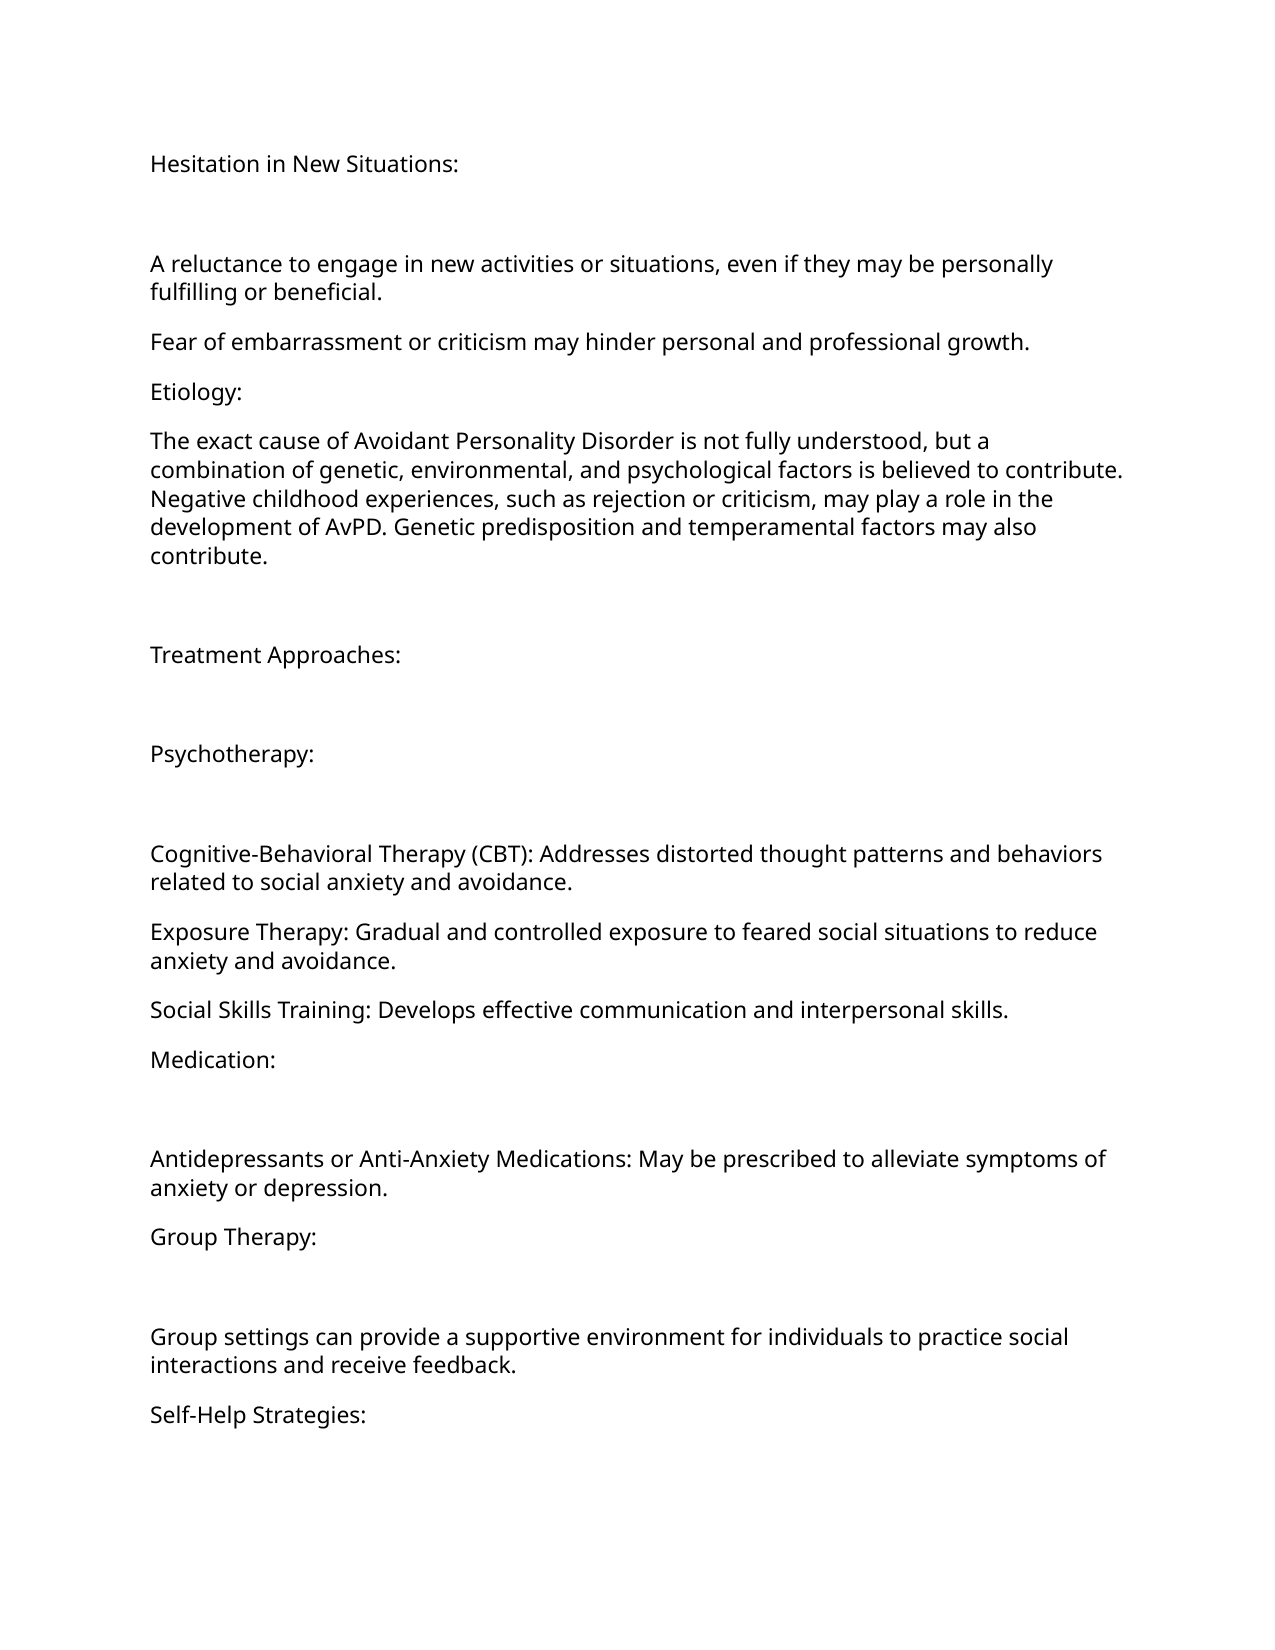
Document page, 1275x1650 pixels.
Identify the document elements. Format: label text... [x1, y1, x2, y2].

text Treatment Approaches: [150, 641, 1125, 669]
text Group Therapy: [150, 1223, 1125, 1252]
text Etiology: [150, 377, 1125, 406]
text A reluctance to engage in new activities or situations, even if they may be personally fulfilling or beneficial. [150, 249, 1125, 307]
text Medication: [150, 1045, 1125, 1074]
text Antidepressants or Anti-Anxiety Medications: May be prescribed to alleviate symptoms of anxiety or depression. [150, 1144, 1125, 1202]
text Group settings can provide a supportive environment for individuals to practice social interactions and receive feedback. [150, 1322, 1125, 1379]
text The exact cause of Avoidant Personality Disorder is not fully understood, but a combination of genetic, environmental, and psychological factors is believed to contribute. Negative childhood experiences, such as rejection or criticism, may play a role in the development of AvPD. Genetic predisposition and temperamental factors may also contribute. [150, 427, 1125, 570]
text Cognitive-Behavioral Therapy (CBT): Addresses distorted thought patterns and behaviors related to social anxiety and avoidance. [150, 839, 1125, 897]
text Hesitation in New Situations: [150, 150, 1125, 179]
text Fear of embarrassment or criticism may hinder personal and professional growth. [150, 327, 1125, 356]
text Psychotherapy: [150, 740, 1125, 769]
text Social Skills Training: Develops effective communication and interpersonal skills. [150, 996, 1125, 1024]
text Exposure Therapy: Gradual and controlled exposure to feared social situations to reduce anxiety and avoidance. [150, 917, 1125, 975]
text Self-Help Strategies: [150, 1400, 1125, 1429]
